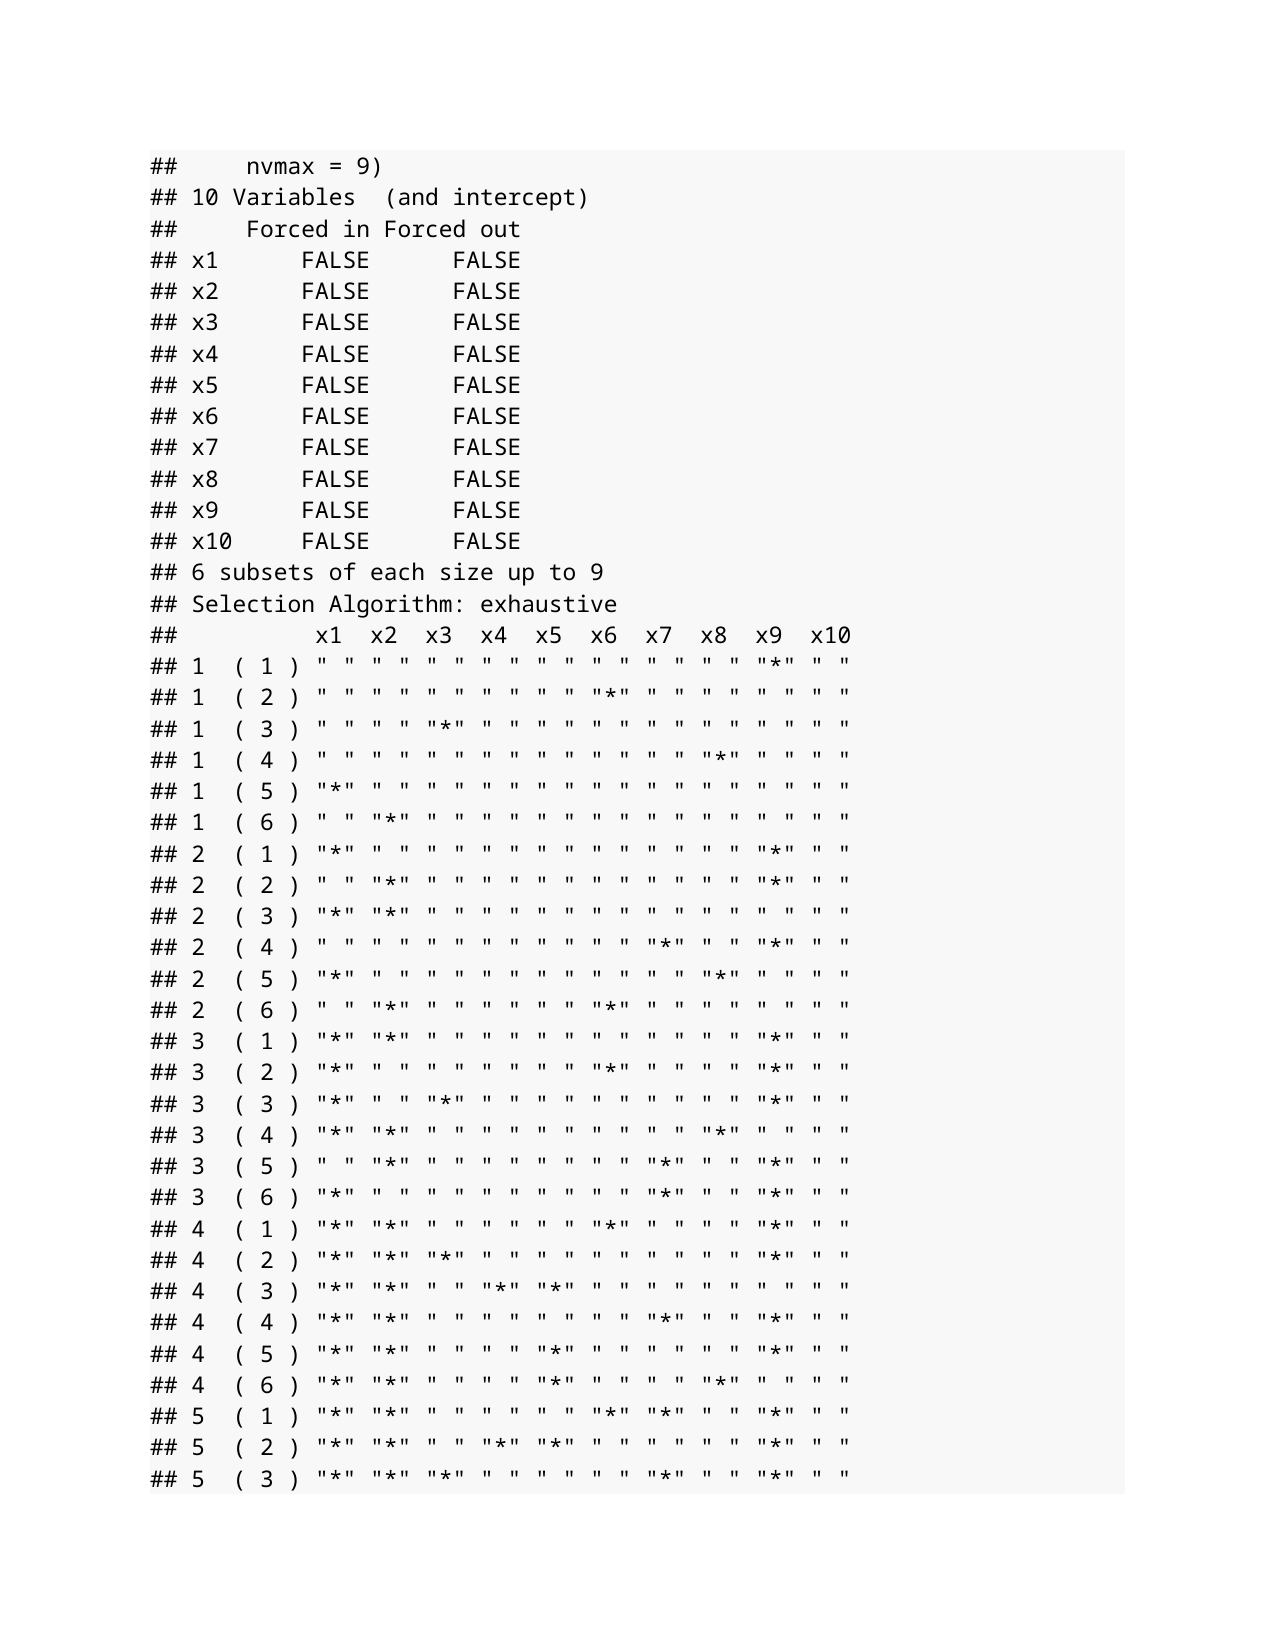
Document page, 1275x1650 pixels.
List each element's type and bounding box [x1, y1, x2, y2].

text [150, 150, 1125, 1494]
